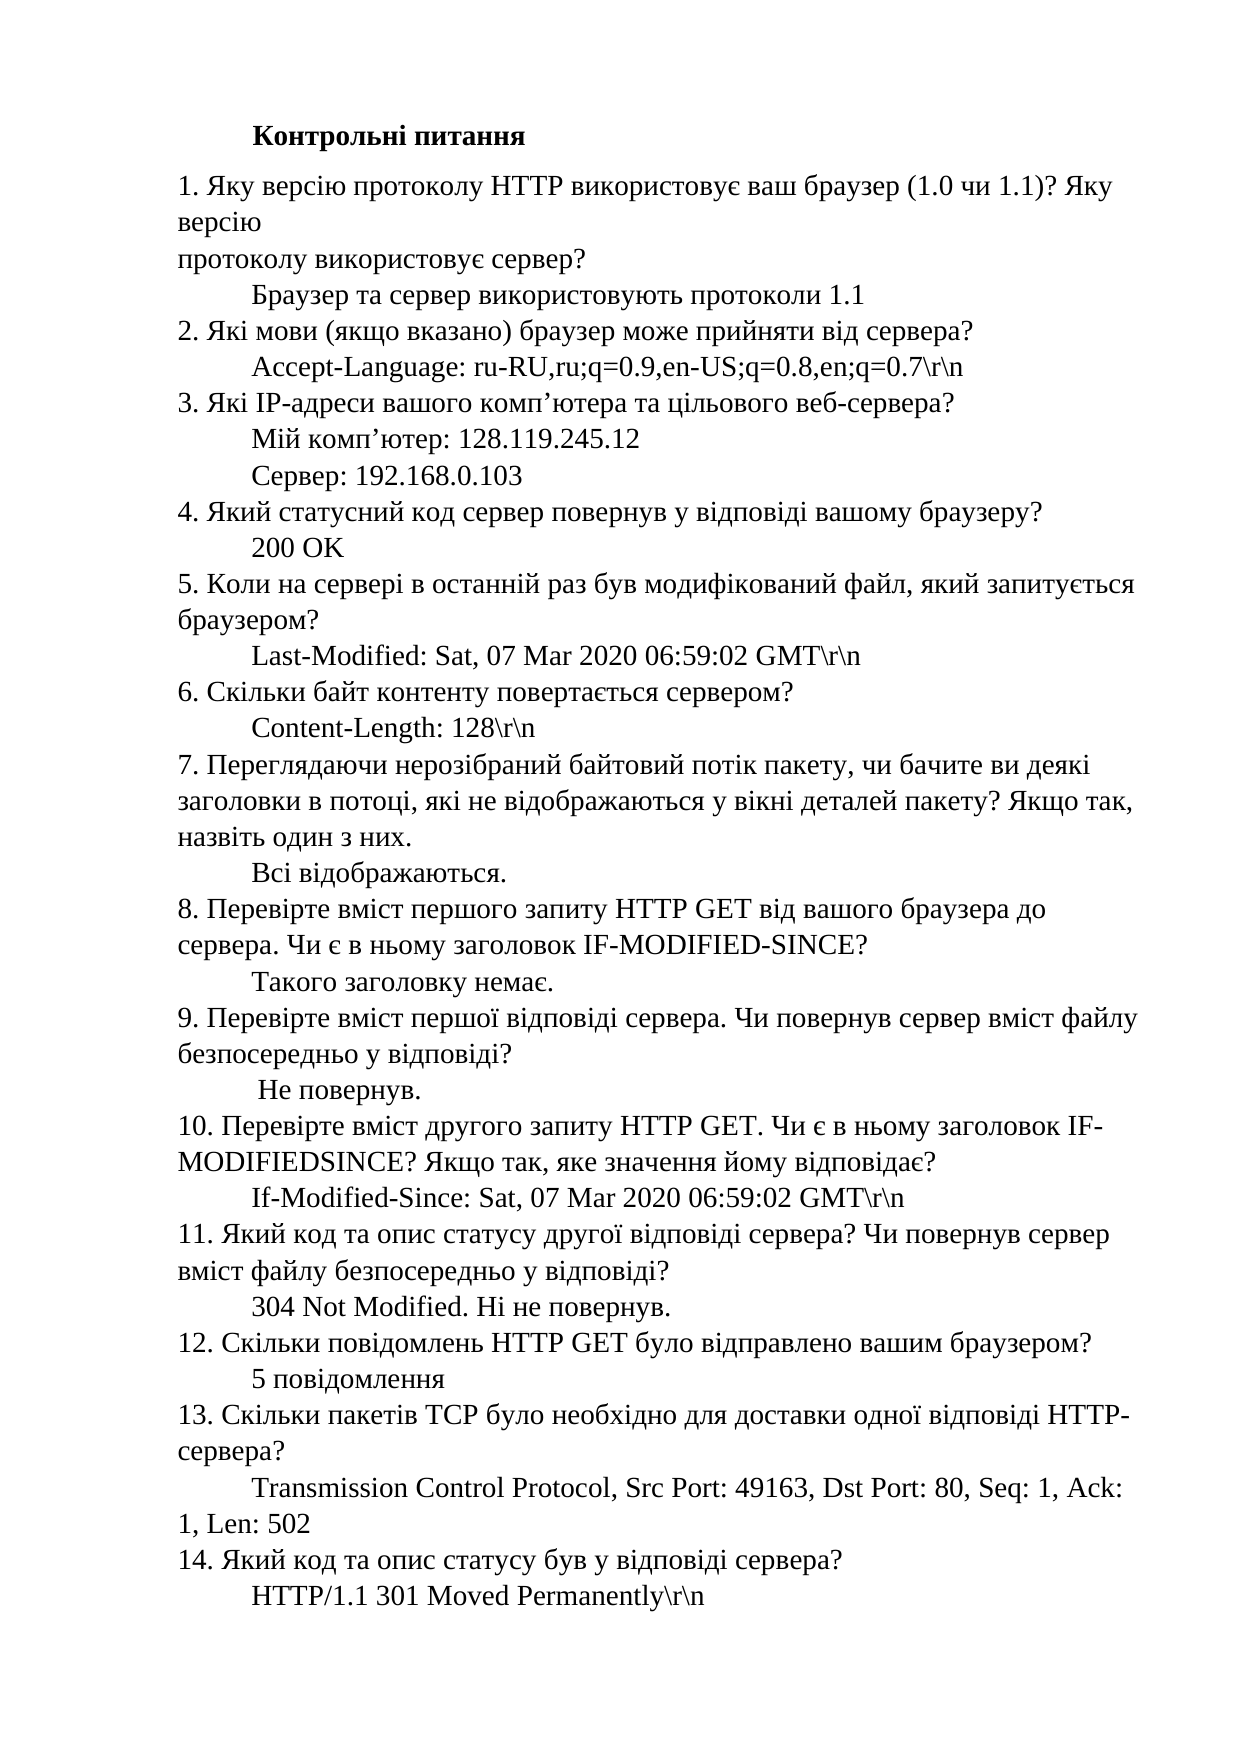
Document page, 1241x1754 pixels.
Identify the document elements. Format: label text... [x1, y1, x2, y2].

text Контрольні питання [177, 118, 1152, 152]
text безпосередньо у відповіді? [177, 1036, 1152, 1069]
text 5. Коли на сервері в останній раз був модифікований файл, який запитується [177, 566, 1152, 599]
text браузером? [177, 602, 1152, 636]
text Content-Length: 128\r\n [177, 711, 1152, 744]
text протоколу використовує сервер? [177, 241, 1152, 274]
text 1. Яку версію протоколу HTTP використовує ваш браузер (1.0 чи 1.1)? Яку версію [177, 168, 1152, 238]
text Accept-Language: ru-RU,ru;q=0.9,en-US;q=0.8,en;q=0.7\r\n [177, 349, 1152, 383]
text 3. Які IP-адреси вашого комп’ютера та цільового веб-сервера? [177, 385, 1152, 419]
text Мій комп’ютер: 128.119.245.12 [177, 421, 1152, 455]
text If-Modified-Since: Sat, 07 Mar 2020 06:59:02 GMT\r\n [177, 1181, 1152, 1214]
text Браузер та сервер використовують протоколи 1.1 [177, 277, 1152, 310]
text 8. Перевірте вміст першого запиту HTTP GET від вашого браузера до сервера. Чи є в ньому заголовок IF-MODIFIED-SINCE? [177, 891, 1152, 961]
text 4. Який статусний код сервер повернув у відповіді вашому браузеру? [177, 494, 1152, 527]
text HTTP/1.1 301 Moved Permanently\r\n [177, 1578, 1152, 1612]
text 14. Який код та опис статусу був у відповіді сервера? [177, 1542, 1152, 1576]
text 6. Скільки байт контенту повертається сервером? [177, 674, 1152, 708]
text 10. Перевірте вміст другого запиту HTTP GET. Чи є в ньому заголовок IF-MODIFIEDSINCE? Якщо так, яке значення йому відповідає? [177, 1108, 1152, 1178]
text Transmission Control Protocol, Src Port: 49163, Dst Port: 80, Seq: 1, Ack: 1, Len: 502 [177, 1470, 1152, 1539]
text 304 Not Modified. Ні не повернув. [177, 1289, 1152, 1322]
text 7. Переглядаючи нерозібраний байтовий потік пакету, чи бачите ви деякі заголовки в потоці, які не відображаються у вікні деталей пакету? Якщо так, назвіть один з них. [177, 747, 1152, 853]
text Last-Modified: Sat, 07 Mar 2020 06:59:02 GMT\r\n [177, 638, 1152, 672]
text 13. Скільки пакетів TCP було необхідно для доставки одної відповіді HTTP-сервера? [177, 1397, 1152, 1467]
text Всі відображаються. [177, 855, 1152, 889]
text 9. Перевірте вміст першої відповіді сервера. Чи повернув сервер вміст файлу [177, 1000, 1152, 1033]
text 12. Скільки повідомлень HTTP GET було відправлено вашим браузером? [177, 1325, 1152, 1359]
text Не повернув. [177, 1072, 1152, 1106]
text 2. Які мови (якщо вказано) браузер може прийняти від сервера? [177, 313, 1152, 347]
text 200 OK [177, 530, 1152, 563]
text 11. Який код та опис статусу другої відповіді сервера? Чи повернув сервер вміст файлу безпосередньо у відповіді? [177, 1217, 1152, 1286]
text Такого заголовку немає. [177, 964, 1152, 997]
text Сервер: 192.168.0.103 [177, 458, 1152, 491]
text 5 повідомлення [177, 1361, 1152, 1395]
